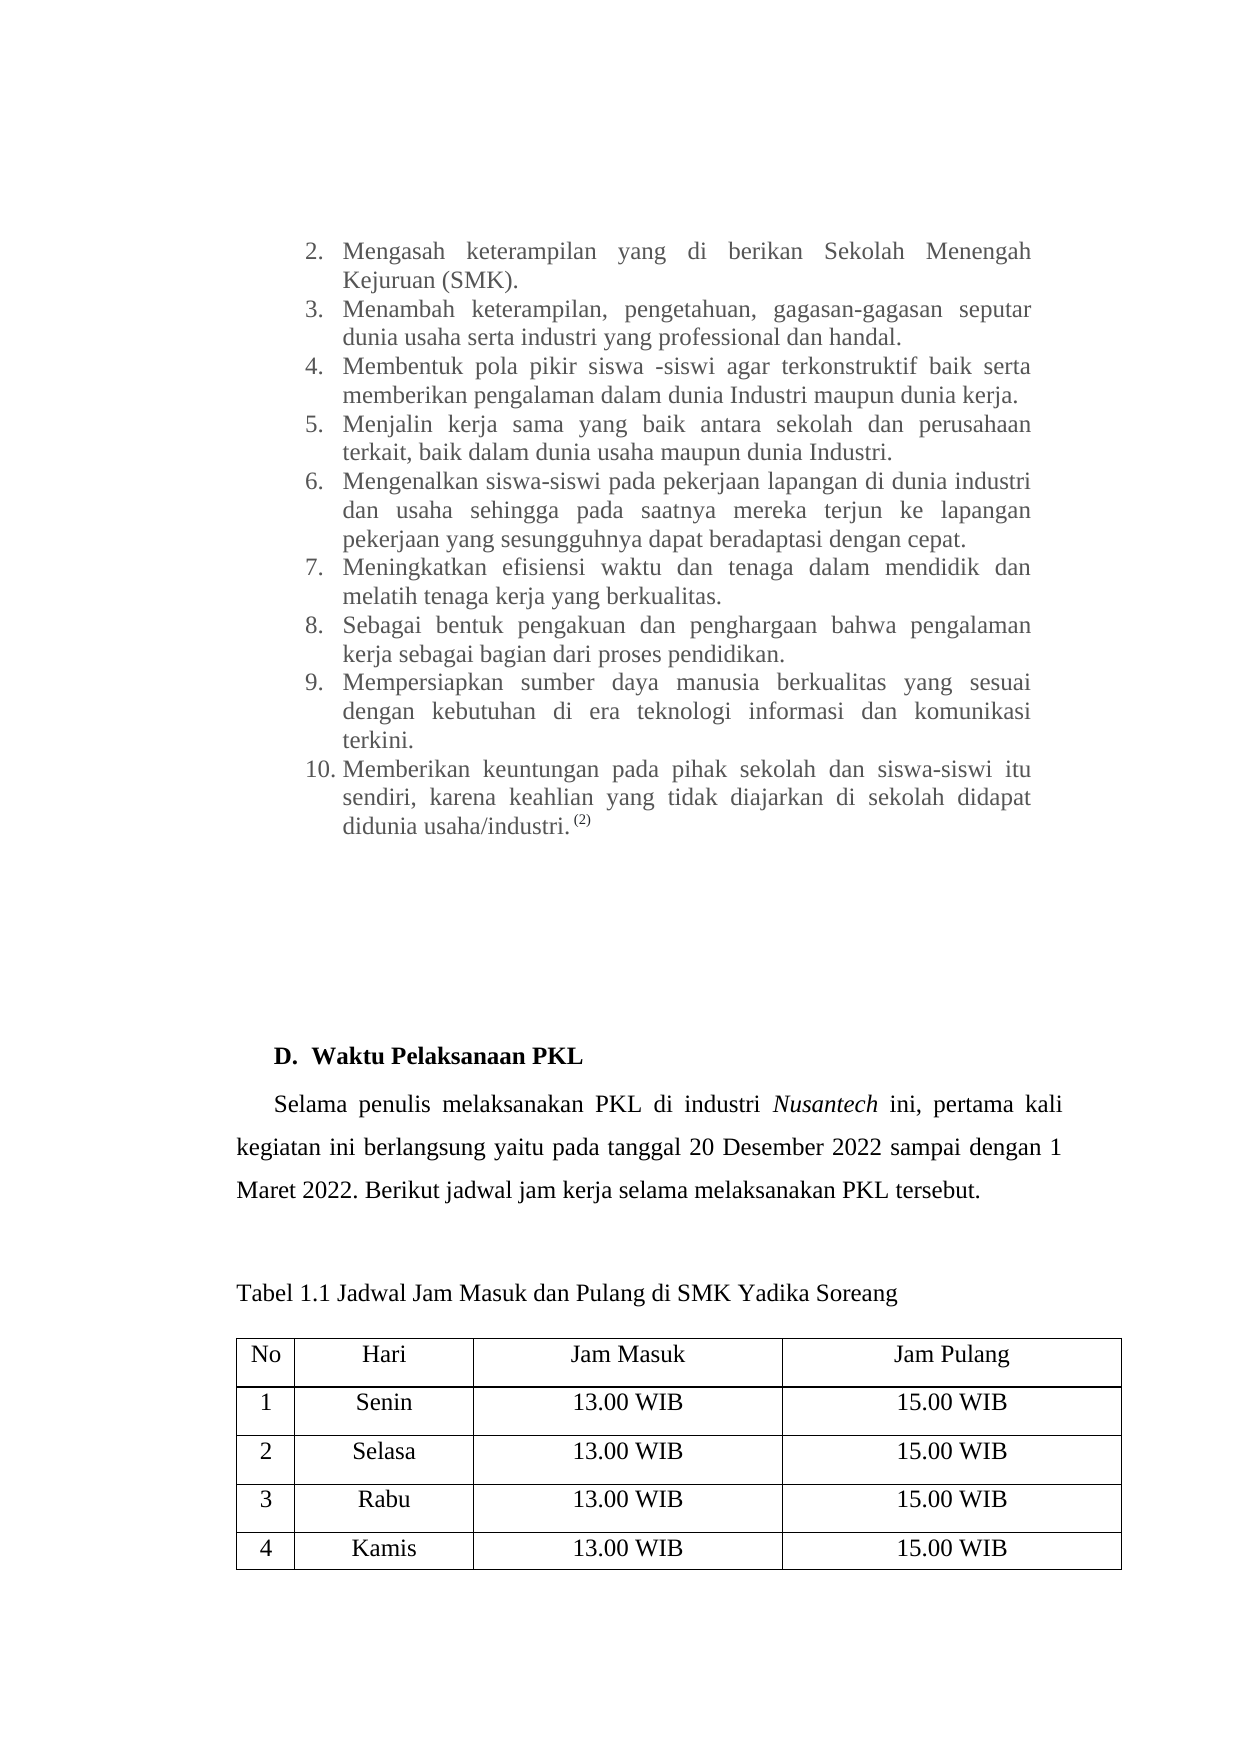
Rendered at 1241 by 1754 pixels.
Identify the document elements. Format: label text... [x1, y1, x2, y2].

table_cell 1 [237, 1388, 294, 1435]
table_header Jam Pulang [783, 1339, 1121, 1386]
list Membentuk pola pikir siswa -siswi agar terkonstruktif baik serta memberikan pengalaman dalam dunia Industri maupun dunia kerja. [305, 351, 1032, 409]
list Sebagai bentuk pengakuan dan penghargaan bahwa pengalaman kerja sebagai bagian dari proses pendidikan. [305, 610, 1032, 667]
table_cell 15.00 WIB [783, 1436, 1121, 1483]
table_header No [237, 1339, 294, 1386]
list Mempersiapkan sumber daya manusia berkualitas yang sesuai dengan kebutuhan di era teknologi informasi dan komunikasi terkini. [305, 667, 1032, 754]
table_header Hari [295, 1339, 473, 1386]
table_cell 13.00 WIB [474, 1436, 782, 1483]
text Tabel 1.1 Jadwal Jam Masuk dan Pulang di SMK Yadika Soreang [236, 1235, 1063, 1307]
list Menjalin kerja sama yang baik antara sekolah dan perusahaan terkait, baik dalam dunia usaha maupun dunia Industri. [305, 409, 1032, 466]
table_cell 3 [237, 1485, 294, 1532]
list Menambah keterampilan, pengetahuan, gagasan-gagasan seputar dunia usaha serta industri yang professional dan handal. [305, 294, 1032, 351]
table_cell 13.00 WIB [474, 1533, 782, 1568]
list Meningkatkan efisiensi waktu dan tenaga dalam mendidik dan melatih tenaga kerja yang berkualitas. [305, 552, 1032, 610]
table_cell 15.00 WIB [783, 1533, 1121, 1568]
table_cell 13.00 WIB [474, 1485, 782, 1532]
table_header Jam Masuk [474, 1339, 782, 1386]
list Waktu Pelaksanaan PKL [274, 1041, 1063, 1070]
text Selama penulis melaksanakan PKL di industri Nusantech ini, pertama kali kegiatan ini berlangsung yaitu pada tanggal 20 Desember 2022 sampai dengan 1 Maret 2022. Berikut jadwal jam kerja selama melaksanakan PKL tersebut. [236, 1089, 1063, 1204]
table_cell Selasa [295, 1436, 473, 1483]
table_cell Kamis [295, 1533, 473, 1568]
list Mengenalkan siswa-siswi pada pekerjaan lapangan di dunia industri dan usaha sehingga pada saatnya mereka terjun ke lapangan pekerjaan yang sesungguhnya dapat beradaptasi dengan cepat. [305, 466, 1032, 552]
list Mengasah keterampilan yang di berikan Sekolah Menengah Kejuruan (SMK). [305, 236, 1032, 294]
table_cell 4 [237, 1533, 294, 1568]
table_cell 13.00 WIB [474, 1388, 782, 1435]
table_cell 15.00 WIB [783, 1388, 1121, 1435]
table_cell Senin [295, 1388, 473, 1435]
table_cell Rabu [295, 1485, 473, 1532]
list Memberikan keuntungan pada pihak sekolah dan siswa-siswi itu sendiri, karena keahlian yang tidak diajarkan di sekolah didapat didunia usaha/industri. (2) [305, 754, 1032, 840]
table_cell 15.00 WIB [783, 1485, 1121, 1532]
table_cell 2 [237, 1436, 294, 1483]
